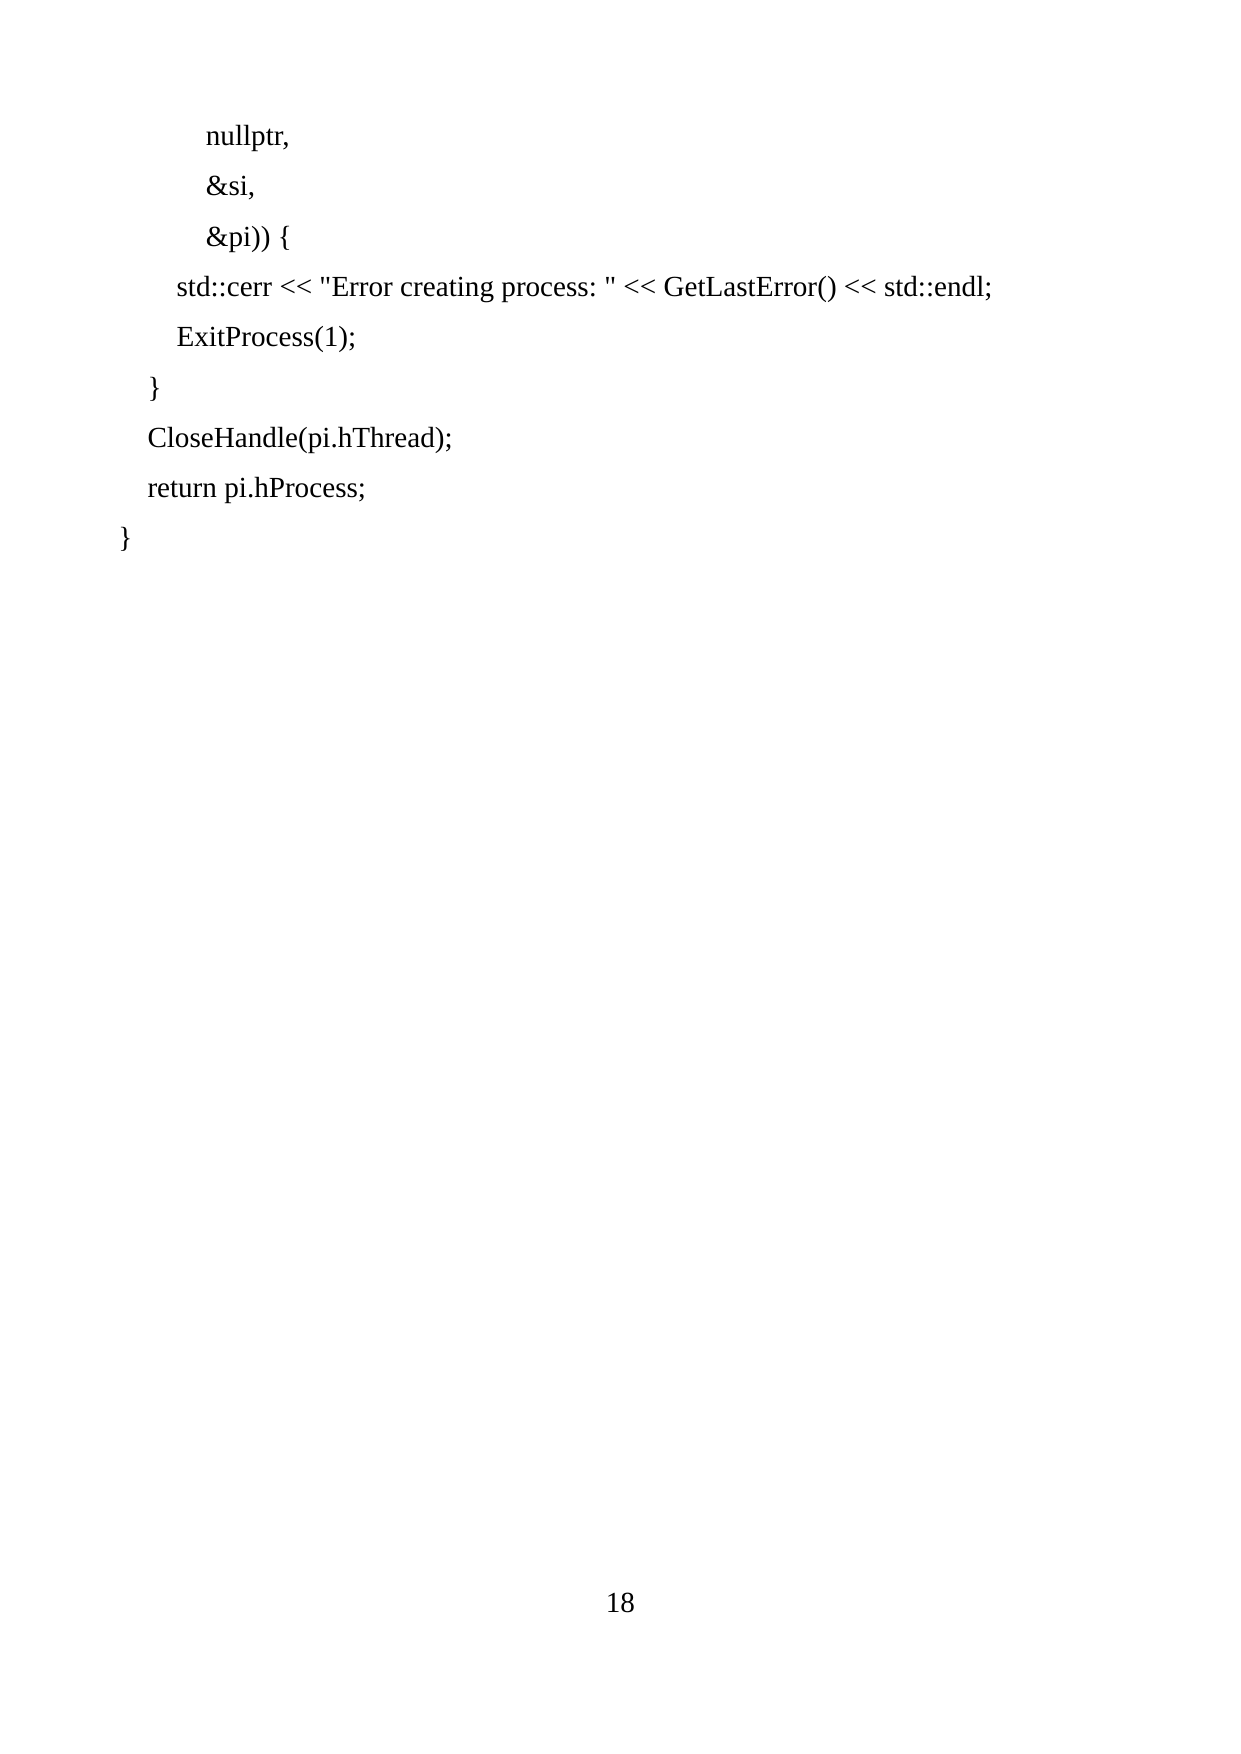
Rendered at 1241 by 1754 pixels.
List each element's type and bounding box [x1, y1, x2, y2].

text [118, 118, 1122, 554]
